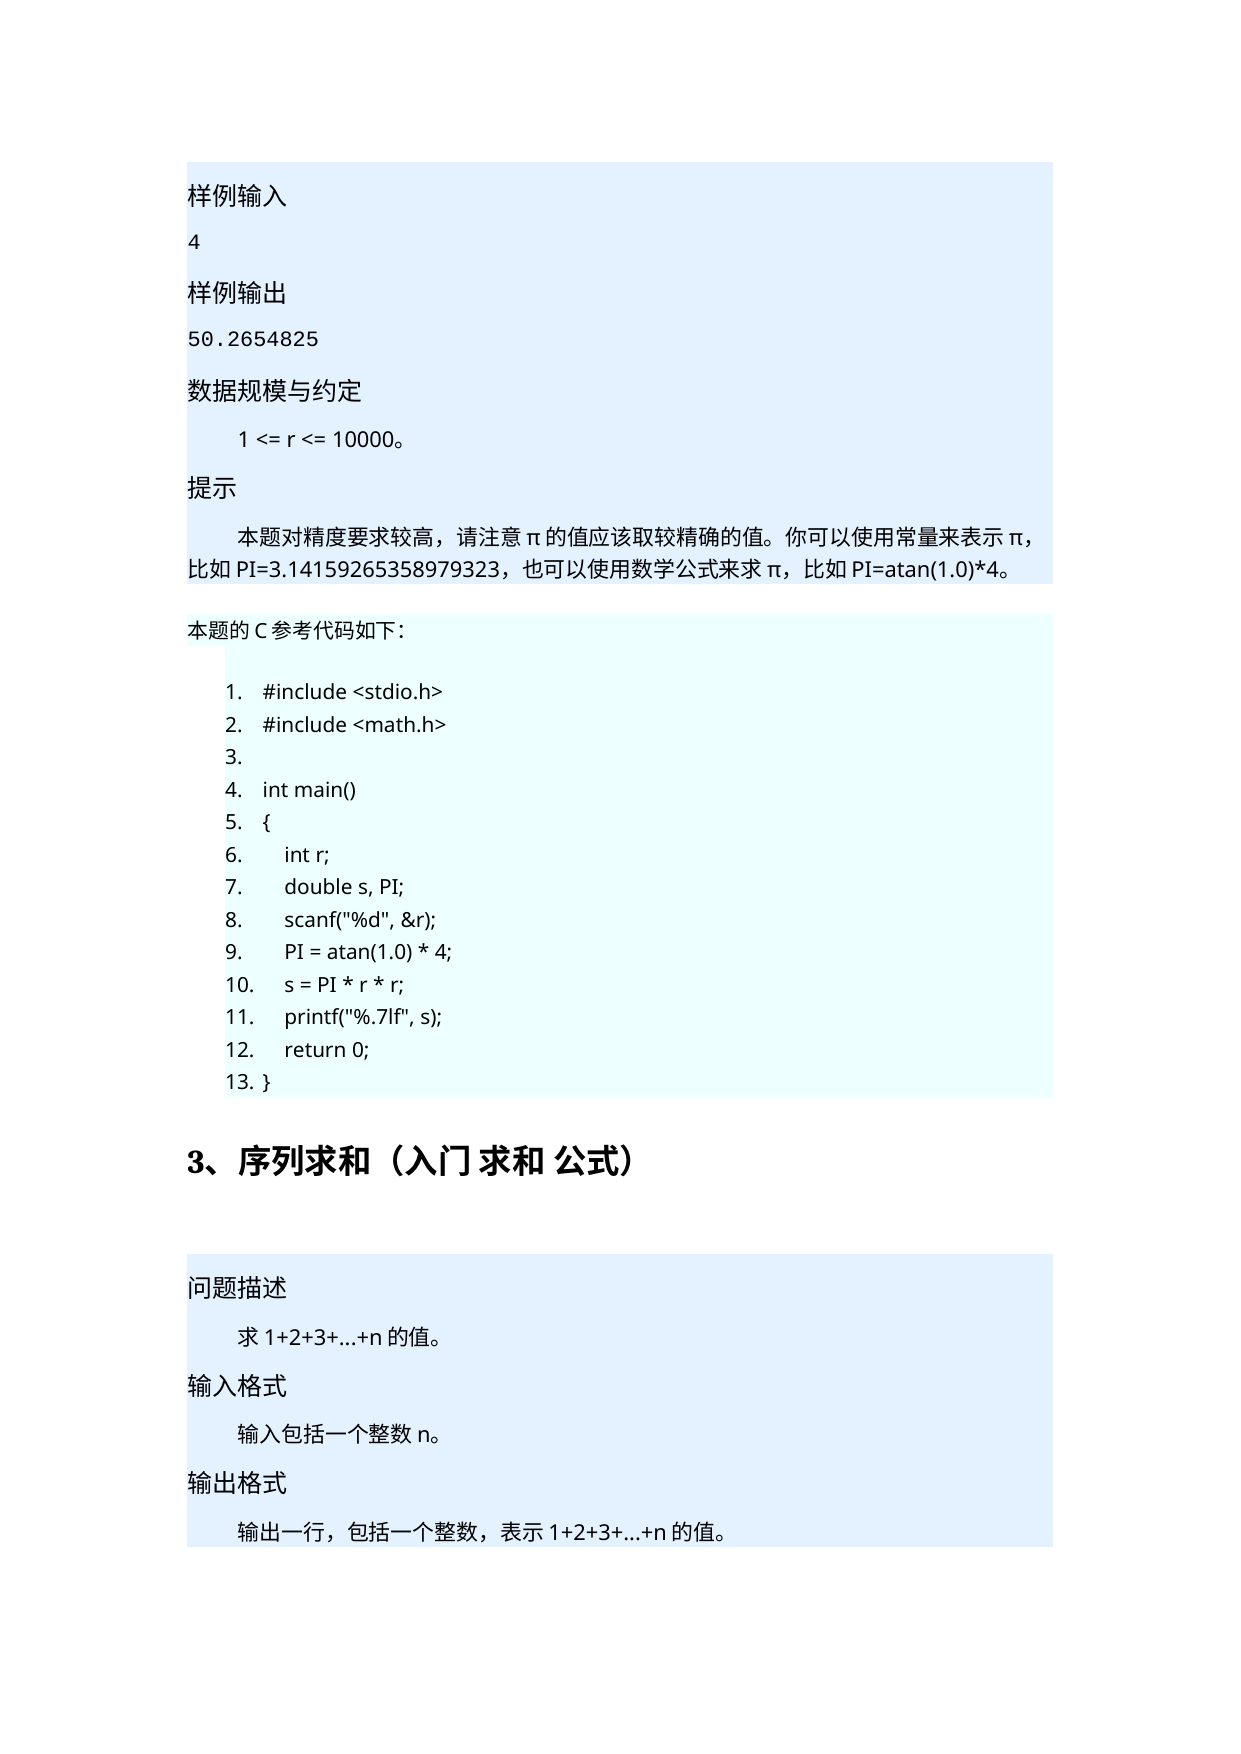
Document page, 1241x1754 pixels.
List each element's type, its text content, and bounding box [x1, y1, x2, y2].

list #include <math.h> [225, 708, 1053, 740]
text 输入格式 [187, 1352, 1053, 1417]
text 输出一行，包括一个整数，表示1+2+3+...+n的值。 [187, 1514, 1053, 1547]
list scanf("%d", &r); [225, 903, 1053, 935]
text 问题描述 [187, 1254, 1053, 1319]
list int main() [225, 773, 1053, 805]
list #include <stdio.h> [225, 675, 1053, 708]
text 输出格式 [187, 1449, 1053, 1514]
list { [225, 805, 1053, 838]
list int r; [225, 838, 1053, 870]
text 4 [187, 227, 1053, 259]
text 输入包括一个整数n。 [187, 1417, 1053, 1449]
text 提示 [187, 454, 1053, 519]
text 样例输出 [187, 259, 1053, 324]
list s = PI * r * r; [225, 968, 1053, 1000]
list return 0; [225, 1033, 1053, 1065]
text 1 <= r <= 10000。 [187, 422, 1053, 454]
text 求1+2+3+...+n的值。 [187, 1319, 1053, 1352]
list } [225, 1065, 1053, 1098]
text 50.2654825 [187, 324, 1053, 357]
text 样例输入 [187, 162, 1053, 227]
subtitle 3、序列求和（入门 求和 公式） [187, 1127, 1053, 1192]
text 数据规模与约定 [187, 357, 1053, 422]
text 本题对精度要求较高，请注意π的值应该取较精确的值。你可以使用常量来表示π，比如PI=3.14159265358979323，也可以使用数学公式来求π，比如PI=atan(1.0)*4。 [187, 519, 1053, 584]
list printf("%.7lf", s); [225, 1000, 1053, 1033]
text 本题的C参考代码如下： [187, 614, 1053, 646]
list double s, PI; [225, 870, 1053, 903]
list PI = atan(1.0) * 4; [225, 935, 1053, 968]
